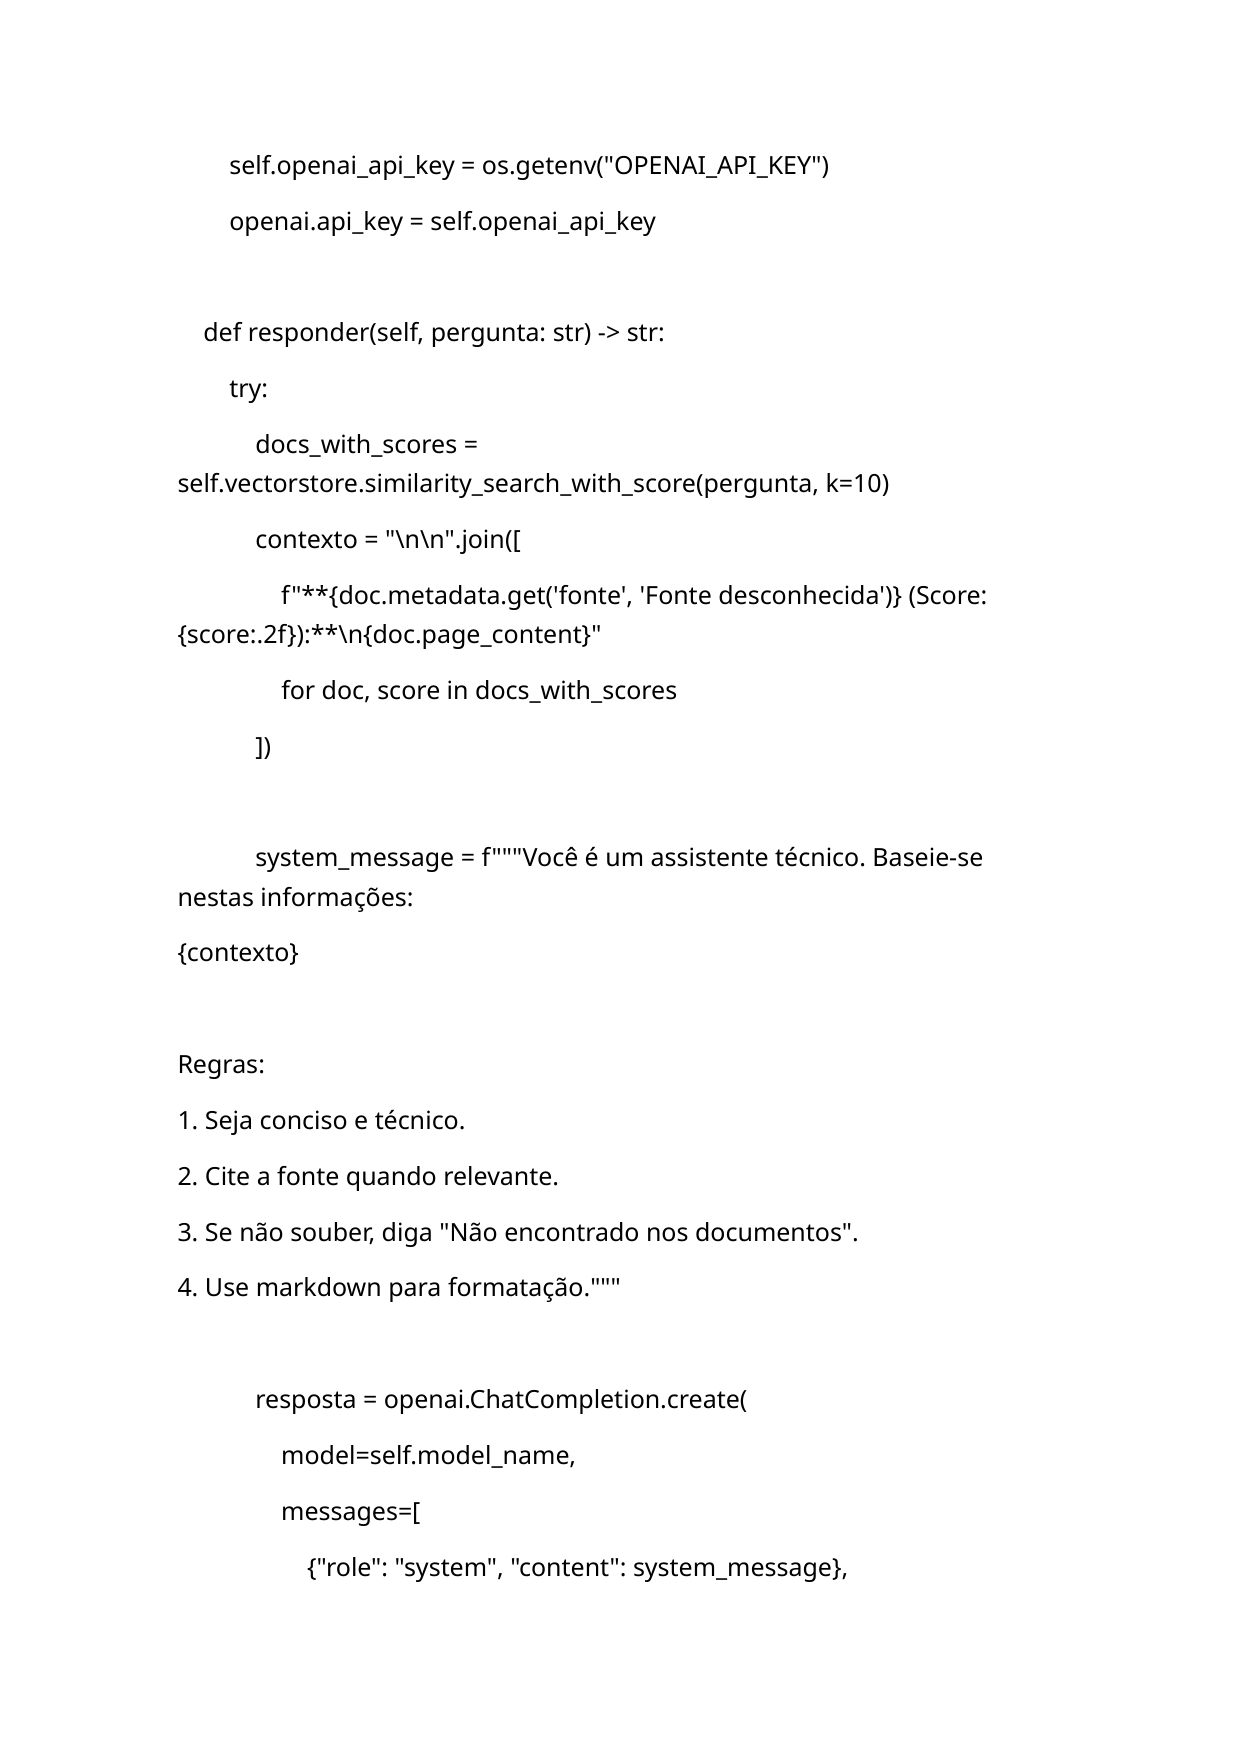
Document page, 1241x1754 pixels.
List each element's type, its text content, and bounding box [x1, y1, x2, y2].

text for doc, score in docs_with_scores [177, 673, 1063, 707]
text f"**{doc.metadata.get('fonte', 'Fonte desconhecida')} (Score: {score:.2f}):**\n{doc.page_content}" [177, 578, 1063, 651]
text def responder(self, pergunta: str) -> str: [177, 315, 1063, 349]
text 2. Cite a fonte quando relevante. [177, 1158, 1063, 1192]
text ]) [177, 728, 1063, 762]
text messages=[ [177, 1493, 1063, 1527]
text docs_with_scores = self.vectorstore.similarity_search_with_score(pergunta, k=10) [177, 427, 1063, 500]
text resposta = openai.ChatCompletion.create( [177, 1382, 1063, 1416]
text openai.api_key = self.openai_api_key [177, 203, 1063, 237]
text Regras: [177, 1047, 1063, 1081]
text system_message = f"""Você é um assistente técnico. Baseie-se nestas informações: [177, 840, 1063, 913]
text model=self.model_name, [177, 1438, 1063, 1472]
text {"role": "system", "content": system_message}, [177, 1549, 1063, 1583]
text contexto = "\n\n".join([ [177, 522, 1063, 556]
text 1. Seja conciso e técnico. [177, 1103, 1063, 1137]
text 3. Se não souber, diga "Não encontrado nos documentos". [177, 1214, 1063, 1248]
text 4. Use markdown para formatação.""" [177, 1270, 1063, 1304]
text try: [177, 371, 1063, 405]
text self.openai_api_key = os.getenv("OPENAI_API_KEY") [177, 148, 1063, 182]
text {contexto} [177, 935, 1063, 969]
